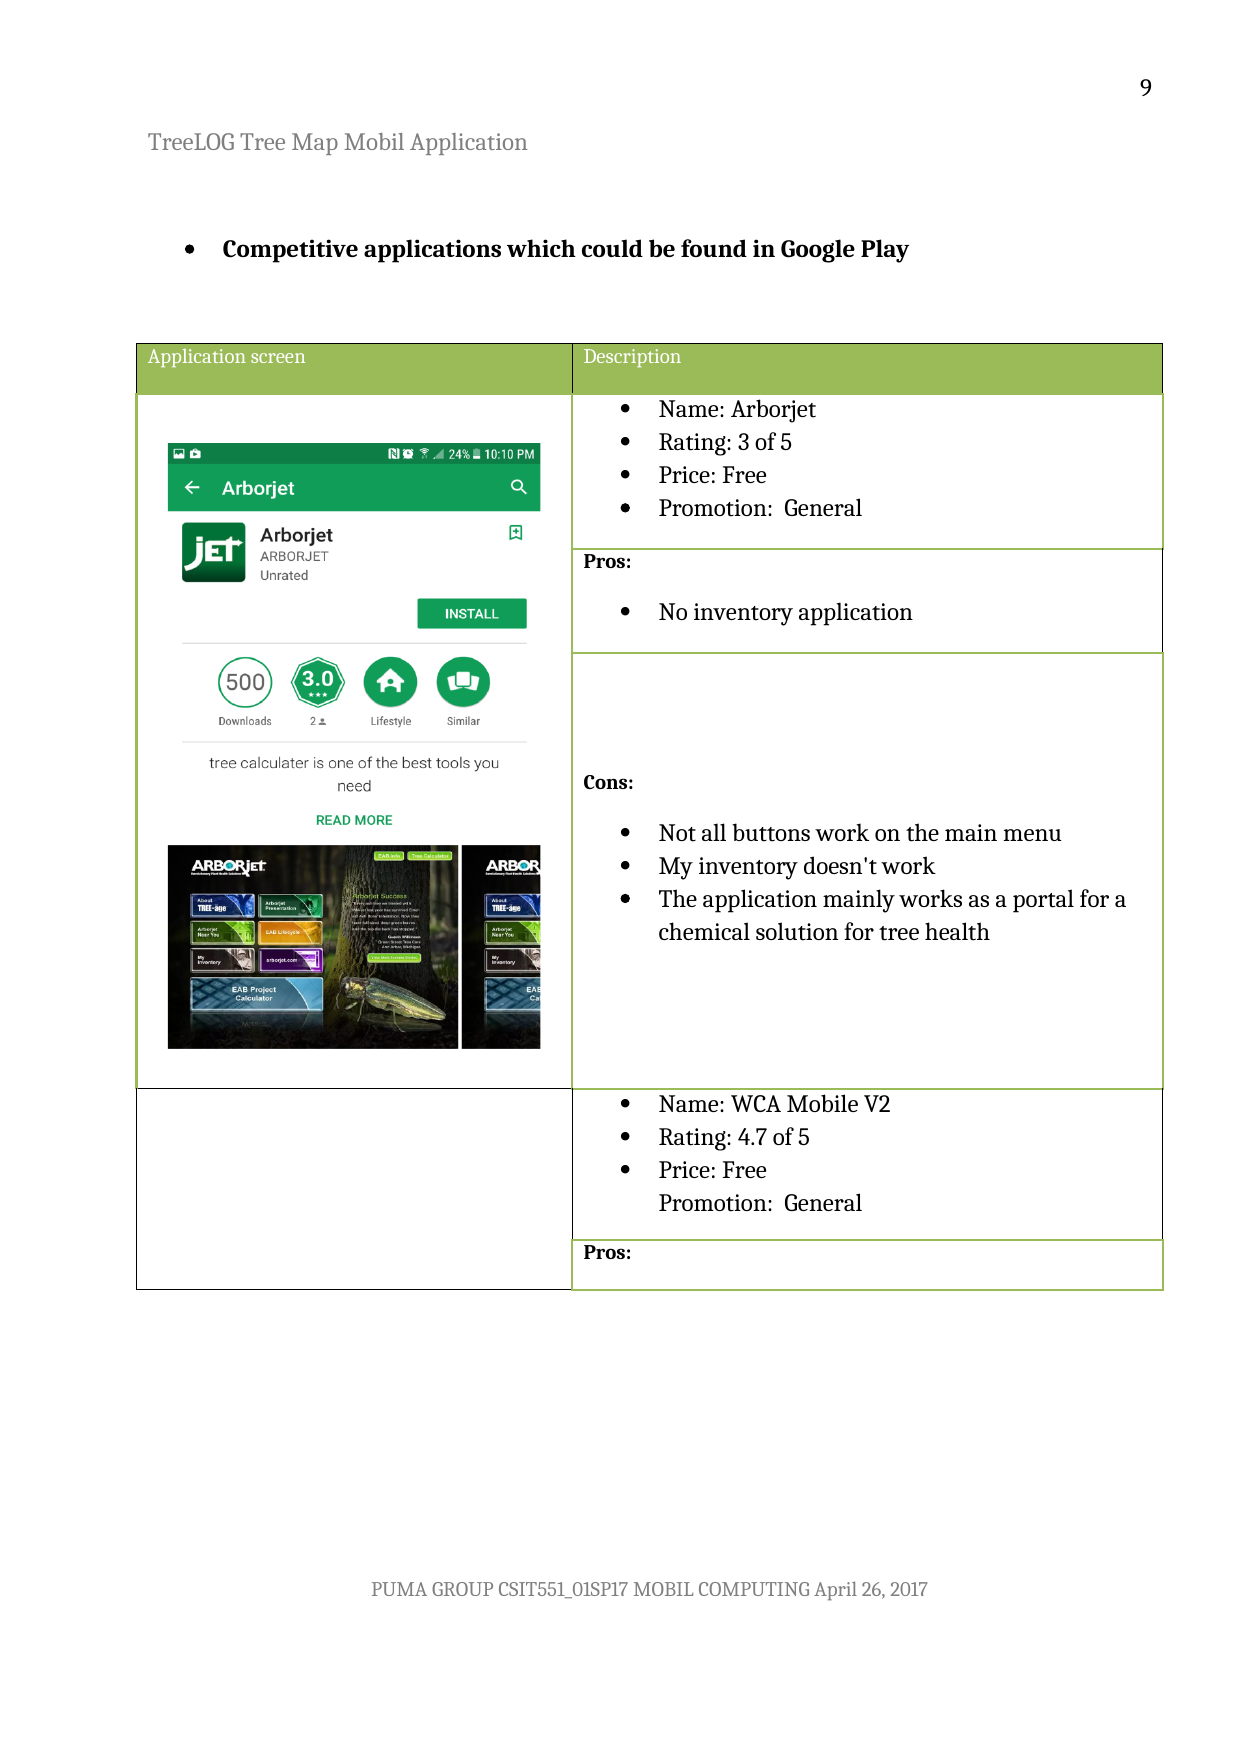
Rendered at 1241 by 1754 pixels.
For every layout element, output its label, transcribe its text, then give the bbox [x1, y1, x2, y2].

table_cell Name: WCA Mobile V2 Rating: 4.7 of 5 Price: Free Promotion: General [573, 1090, 1162, 1238]
table_header Description [573, 344, 1162, 393]
table_cell Pros: No inventory application [573, 550, 1162, 652]
table_header Application screen [137, 344, 572, 393]
table_cell [137, 1089, 572, 1289]
table_cell Name: Arborjet Rating: 3 of 5 Price: Free Promotion: General [573, 395, 1162, 548]
picture [167, 443, 541, 1064]
table_cell Pros: [573, 1241, 1162, 1289]
table_cell [138, 395, 571, 1088]
table_cell Cons: Not all buttons work on the main menu My inventory doesn't work The application mainly works as a portal for a chemical solution for tree health [573, 654, 1162, 1088]
list Competitive applications which could be found in Google Play [185, 235, 1152, 264]
